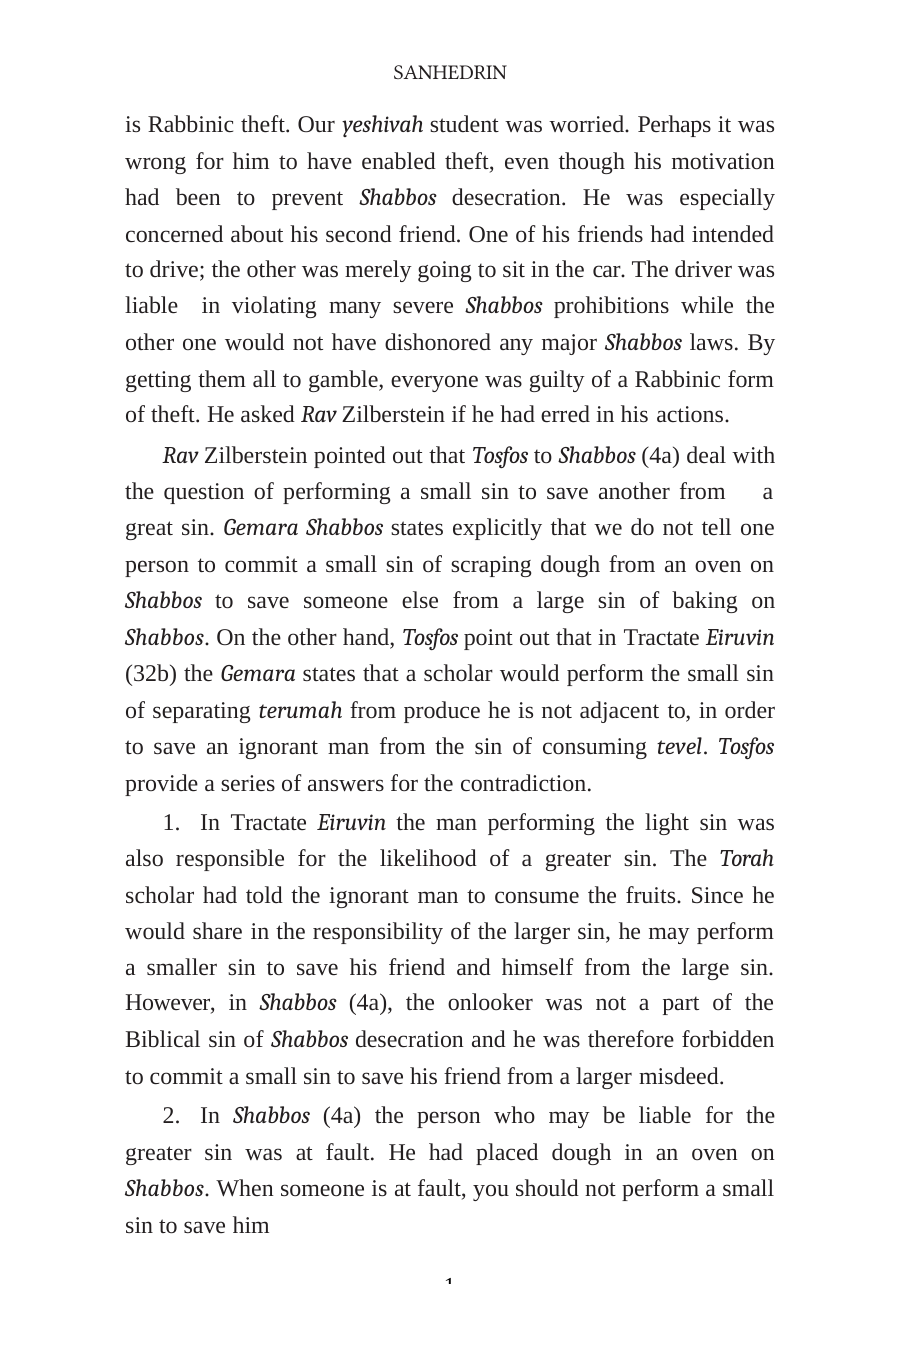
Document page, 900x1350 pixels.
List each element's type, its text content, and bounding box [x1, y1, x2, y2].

text SANHEDRIN [163, 61, 737, 84]
text Rav Zilberstein pointed out that Tosfos to Shabbos (4a) deal with the question of performing a small sin to save another from a great sin. Gemara Shabbos states explicitly that we do not tell one person to commit a small sin of scraping dough from an oven on Shabbos to save someone else from a large sin of baking on Shabbos. On the other hand, Tosfos point out that in Tractate Eiruvin (32b) the Gemara states that a scholar would perform the small sin of separating terumah from produce he is not adjacent to, in order to save an ignorant man from the sin of consuming tevel. Tosfos provide a series of answers for the contradiction. [125, 441, 775, 797]
text is Rabbinic theft. Our yeshivah student was worried. Perhaps it was wrong for him to have enabled theft, even though his motivation had been to prevent Shabbos desecration. He was especially concerned about his second friend. One of his friends had intended to drive; the other was merely going to sit in the car. The driver was liable in violating many severe Shabbos prohibitions while the other one would not have dishonored any major Shabbos laws. By getting them all to gamble, everyone was guilty of a Rabbinic form of theft. He asked Rav Zilberstein if he had erred in his actions. [125, 111, 775, 429]
list In Shabbos (4a) the person who may be liable for the greater sin was at fault. He had placed dough in an oven on Shabbos. When someone is at fault, you should not perform a small sin to save him [125, 1101, 775, 1238]
list In Tractate Eiruvin the man performing the light sin was also responsible for the likelihood of a greater sin. The Torah scholar had told the ignorant man to consume the fruits. Since he would share in the responsibility of the larger sin, he may perform a smaller sin to save his friend and himself from the large sin. However, in Shabbos (4a), the onlooker was not a part of the Biblical sin of Shabbos desecration and he was therefore forbidden to commit a small sin to save his friend from a larger misdeed. [125, 808, 775, 1089]
